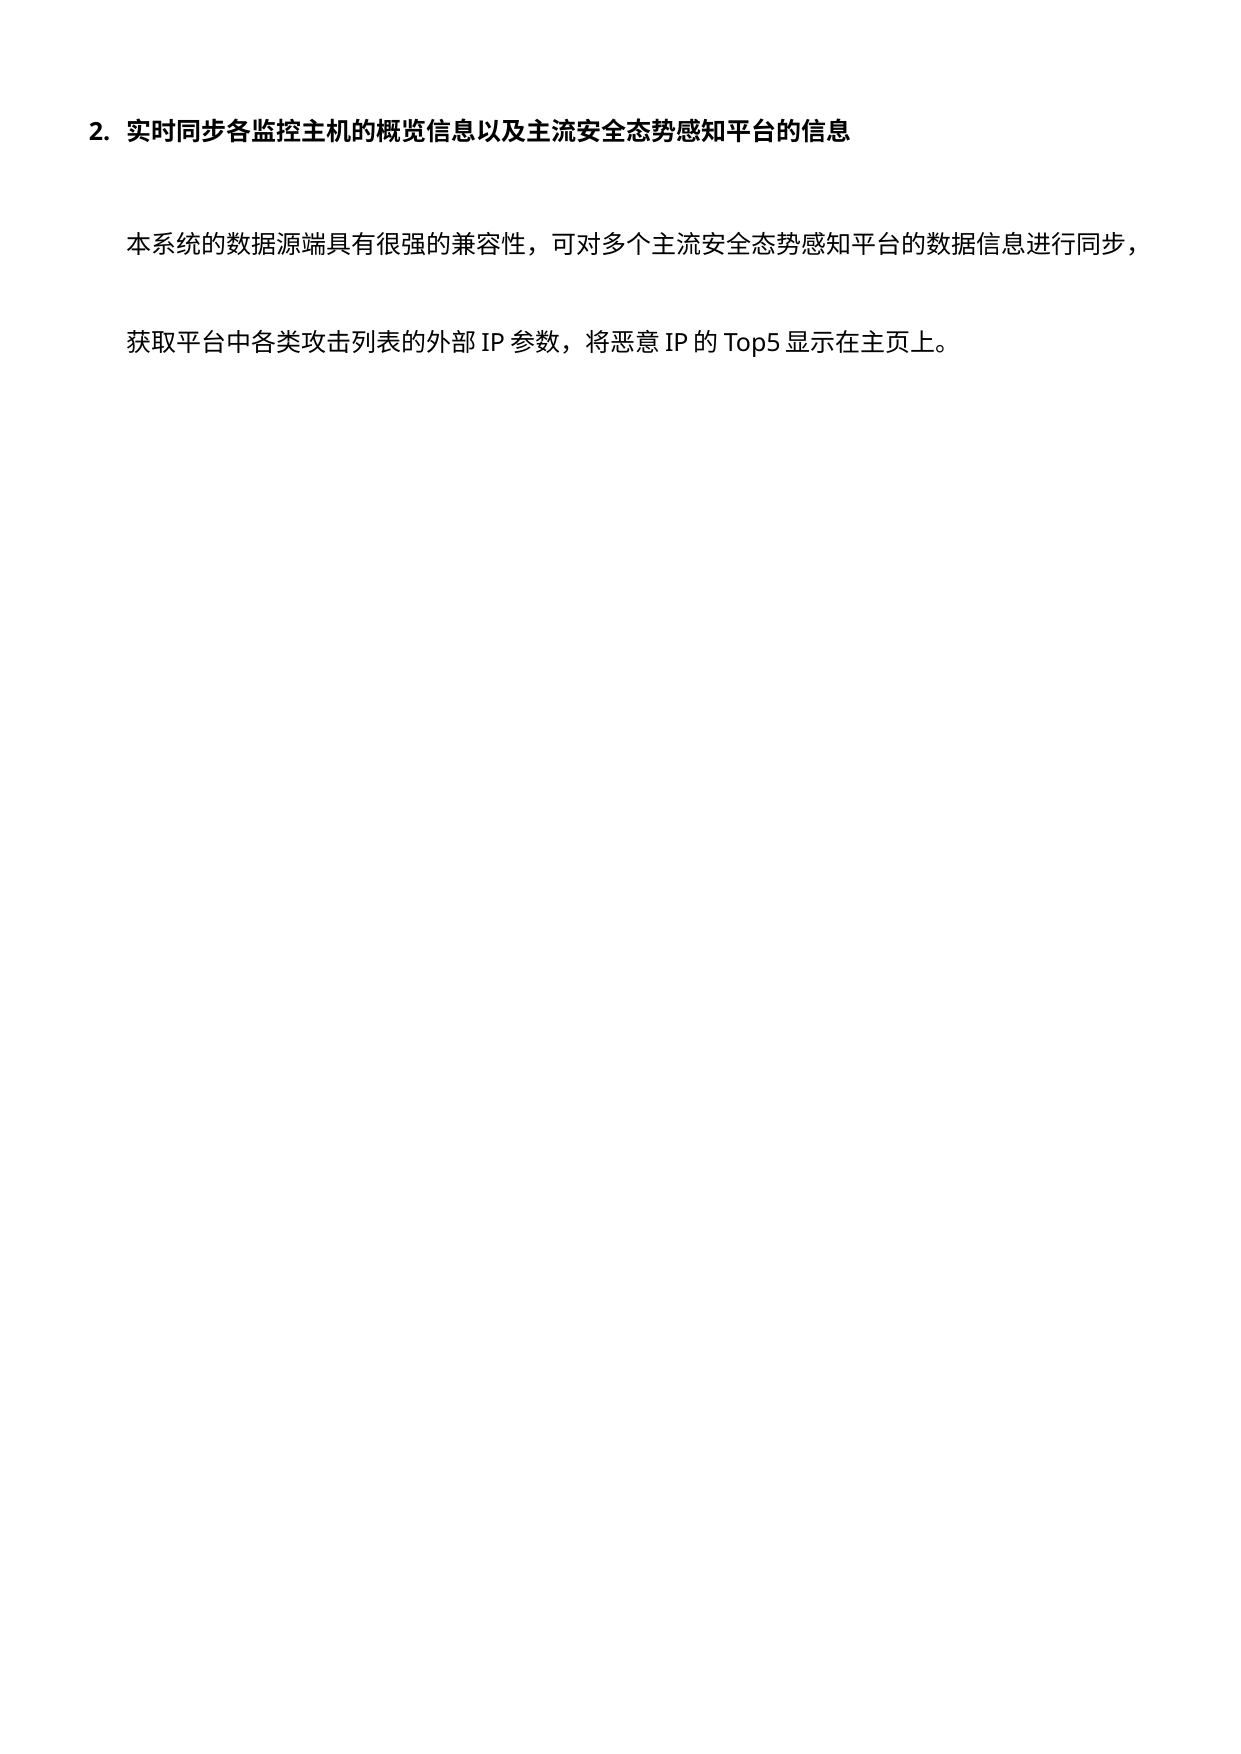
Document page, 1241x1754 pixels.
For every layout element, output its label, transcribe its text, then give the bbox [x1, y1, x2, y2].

text 实时同步各监控主机的概览信息以及主流安全态势感知平台的信息 [89, 97, 1152, 162]
list 本系统的数据源端具有很强的兼容性，可对多个主流安全态势感知平台的数据信息进行同步，获取平台中各类攻击列表的外部IP参数，将恶意IP的Top5显示在主页上。 [126, 210, 1152, 373]
